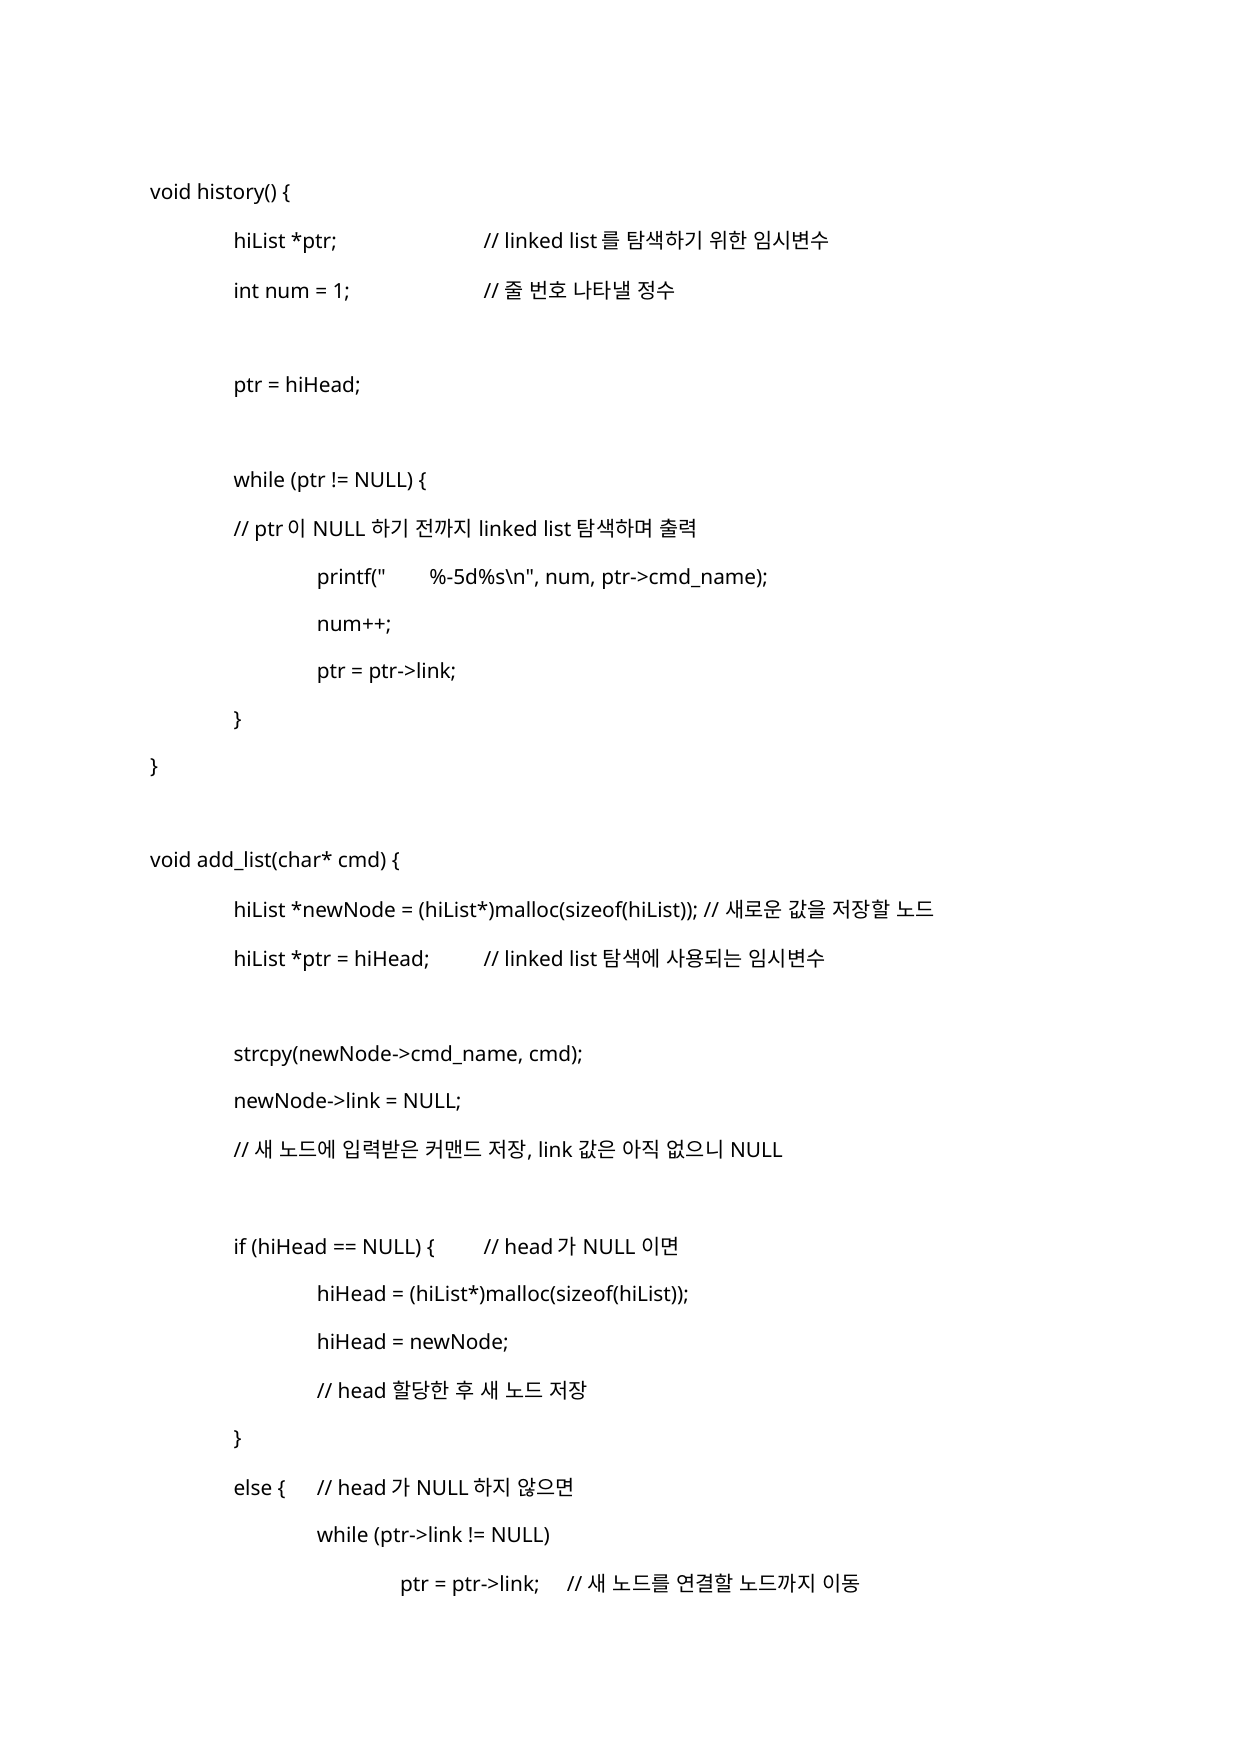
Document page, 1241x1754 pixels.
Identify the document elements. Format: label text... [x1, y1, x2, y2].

text printf(" %-5d%s\n", num, ptr->cmd_name); [150, 562, 1090, 590]
text hiList *newNode = (hiList*)malloc(sizeof(hiList)); // 새로운 값을 저장할 노드 [150, 893, 1090, 923]
text strcpy(newNode->cmd_name, cmd); [150, 1039, 1090, 1067]
text num++; [150, 609, 1090, 637]
text // head 할당한 후 새 노드 저장 [150, 1374, 1090, 1404]
text hiList *ptr; // linked list를 탐색하기 위한 임시변수 [150, 224, 1090, 255]
text } [150, 751, 1090, 779]
text } [150, 1423, 1090, 1452]
text while (ptr->link != NULL) [150, 1520, 1090, 1548]
text while (ptr != NULL) { [150, 465, 1090, 493]
text ptr = ptr->link; [150, 656, 1090, 685]
text // ptr이 NULL 하기 전까지 linked list 탐색하며 출력 [150, 512, 1090, 543]
text } [150, 704, 1090, 732]
text int num = 1; // 줄 번호 나타낼 정수 [150, 274, 1090, 304]
text newNode->link = NULL; [150, 1086, 1090, 1114]
text ptr = ptr->link; // 새 노드를 연결할 노드까지 이동 [150, 1567, 1090, 1598]
text if (hiHead == NULL) { // head가 NULL 이면 [150, 1230, 1090, 1260]
text hiHead = newNode; [150, 1327, 1090, 1355]
text // 새 노드에 입력받은 커맨드 저장, link 값은 아직 없으니 NULL [150, 1133, 1090, 1164]
text void history() { [150, 177, 1090, 206]
text hiHead = (hiList*)malloc(sizeof(hiList)); [150, 1279, 1090, 1308]
text hiList *ptr = hiHead; // linked list 탐색에 사용되는 임시변수 [150, 942, 1090, 972]
text ptr = hiHead; [150, 371, 1090, 399]
text void add_list(char* cmd) { [150, 846, 1090, 874]
text else { // head가 NULL하지 않으면 [150, 1471, 1090, 1501]
